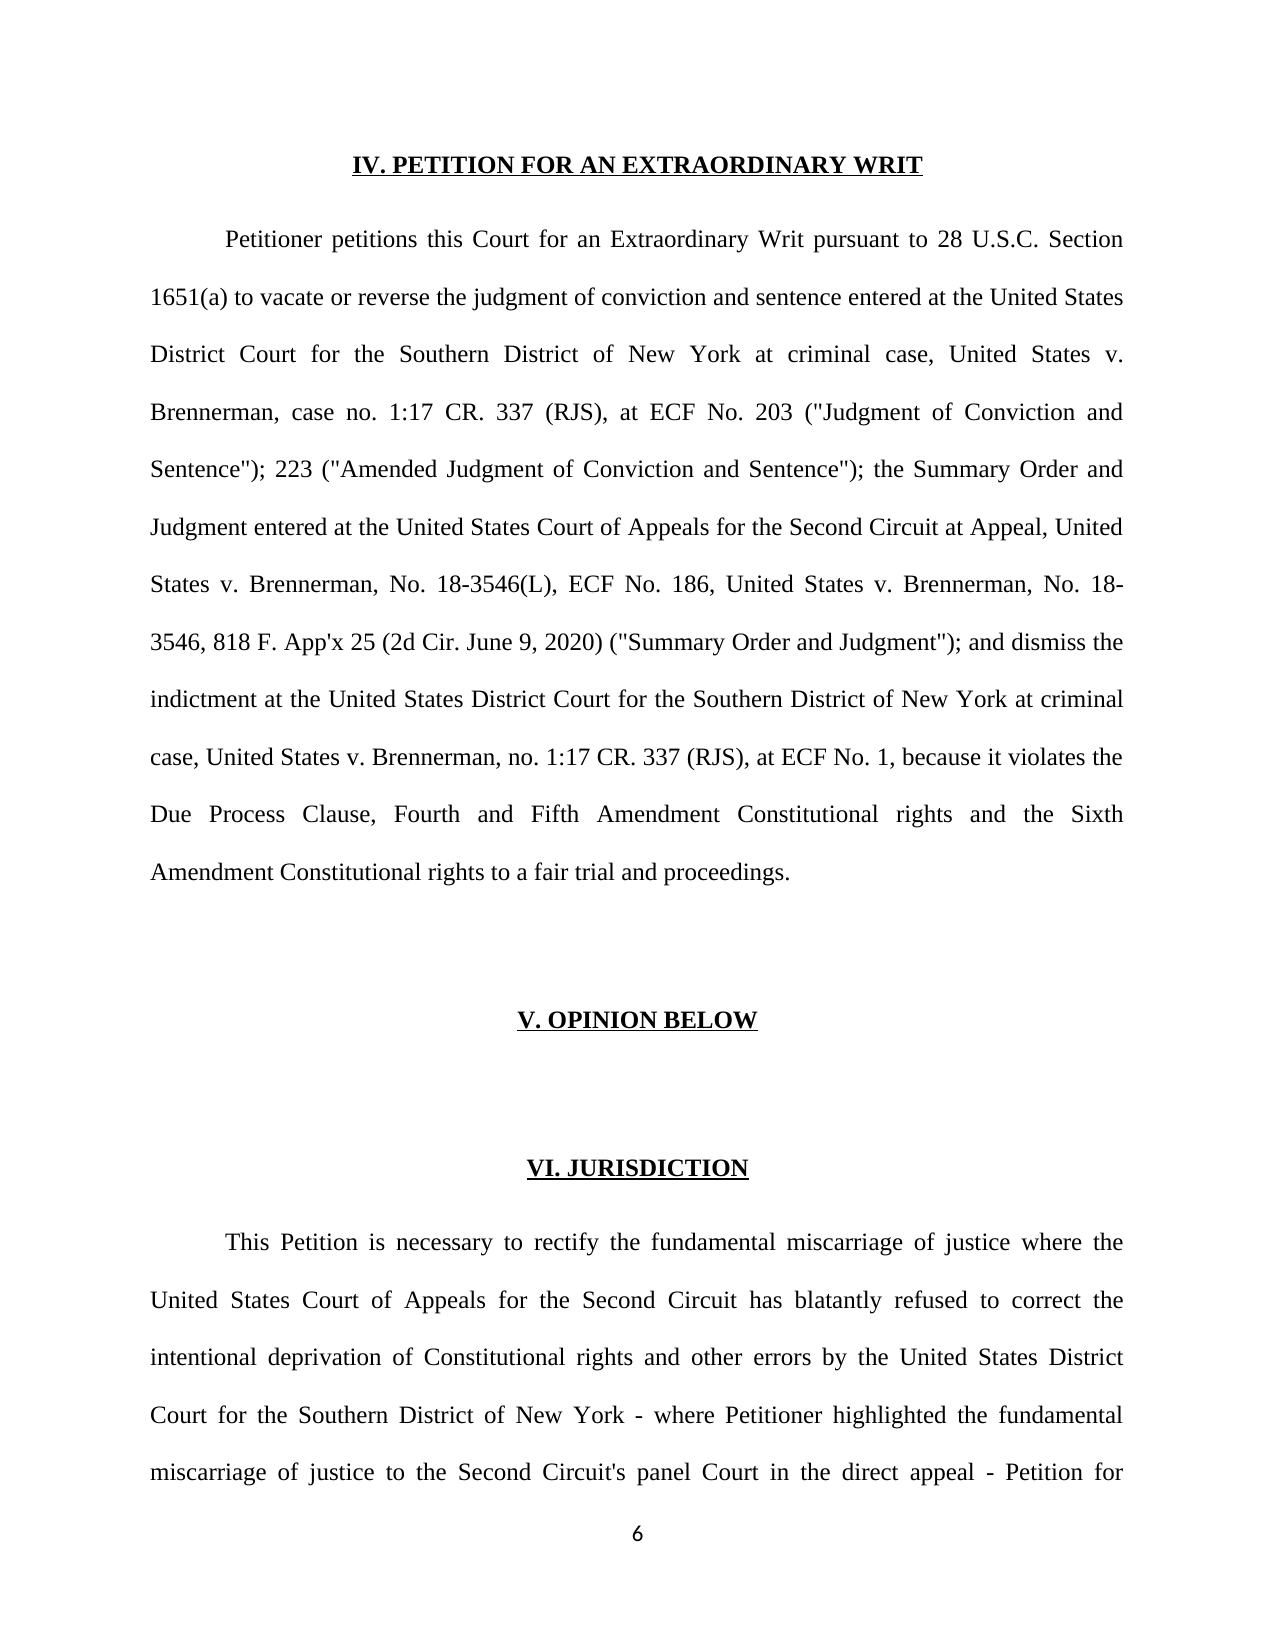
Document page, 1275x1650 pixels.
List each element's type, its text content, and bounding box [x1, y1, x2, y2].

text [150, 1227, 1125, 1486]
text Petitioner petitions this Court for an Extraordinary Writ pursuant to 28 U.S.C. Section 1651(a) to vacate or reverse the judgment of conviction and sentence entered at the United States District Court for the Southern District of New York at criminal case, United States v. Brennerman, case no. 1:17 CR. 337 (RJS), at ECF No. 203 ("Judgment of Conviction and Sentence"); 223 ("Amended Judgment of Conviction and Sentence"); the Summary Order and Judgment entered at the United States Court of Appeals for the Second Circuit at Appeal, United States v. Brennerman, No. 18-3546(L), ECF No. 186, United States v. Brennerman, No. 18-3546, 818 F. App'x 25 (2d Cir. June 9, 2020) ("Summary Order and Judgment"); and dismiss the indictment at the United States District Court for the Southern District of New York at criminal case, United States v. Brennerman, no. 1:17 CR. 337 (RJS), at ECF No. 1, because it violates the Due Process Clause, Fourth and Fifth Amendment Constitutional rights and the Sixth Amendment Constitutional rights to a fair trial and proceedings. [150, 224, 1125, 885]
text IV. PETITION FOR AN EXTRAORDINARY WRIT [150, 150, 1125, 179]
text VI. JURISDICTION [150, 1153, 1125, 1182]
text V. OPINION BELOW [150, 1005, 1125, 1034]
